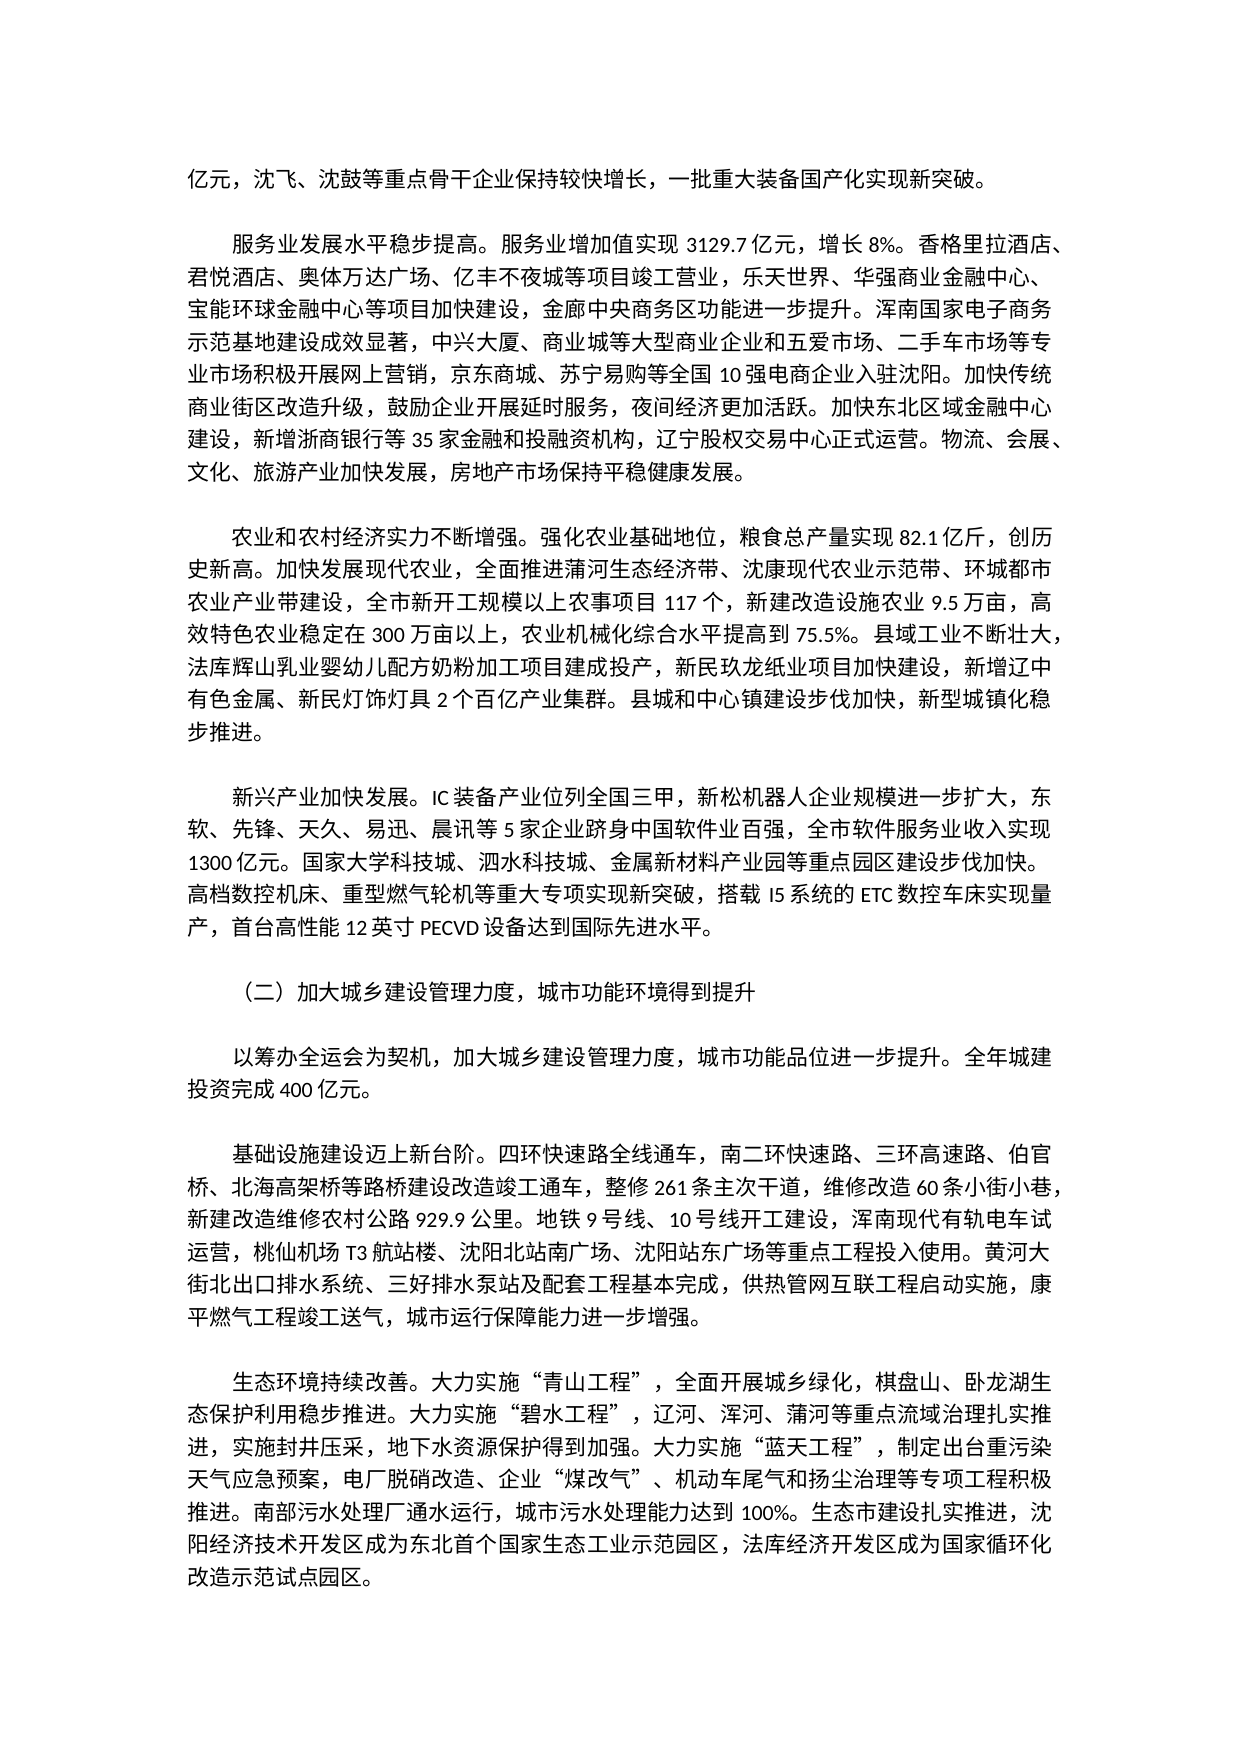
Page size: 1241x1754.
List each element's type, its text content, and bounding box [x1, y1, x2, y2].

text 新兴产业加快发展。IC装备产业位列全国三甲，新松机器人企业规模进一步扩大，东软、先锋、天久、易迅、晨讯等5家企业跻身中国软件业百强，全市软件服务业收入实现1300亿元。国家大学科技城、泗水科技城、金属新材料产业园等重点园区建设步伐加快。高档数控机床、重型燃气轮机等重大专项实现新突破，搭载I5系统的ETC数控车床实现量产，首台高性能12英寸PECVD设备达到国际先进水平。 [187, 779, 1053, 942]
text 基础设施建设迈上新台阶。四环快速路全线通车，南二环快速路、三环高速路、伯官桥、北海高架桥等路桥建设改造竣工通车，整修261条主次干道，维修改造60条小街小巷，新建改造维修农村公路929.9公里。地铁9号线、10号线开工建设，浑南现代有轨电车试运营，桃仙机场T3航站楼、沈阳北站南广场、沈阳站东广场等重点工程投入使用。黄河大街北出口排水系统、三好排水泵站及配套工程基本完成，供热管网互联工程启动实施，康平燃气工程竣工送气，城市运行保障能力进一步增强。 [187, 1137, 1053, 1332]
text 以筹办全运会为契机，加大城乡建设管理力度，城市功能品位进一步提升。全年城建投资完成400亿元。 [187, 1039, 1053, 1104]
text 农业和农村经济实力不断增强。强化农业基础地位，粮食总产量实现82.1亿斤，创历史新高。加快发展现代农业，全面推进蒲河生态经济带、沈康现代农业示范带、环城都市农业产业带建设，全市新开工规模以上农事项目117个，新建改造设施农业9.5万亩，高效特色农业稳定在300万亩以上，农业机械化综合水平提高到75.5%。县域工业不断壮大，法库辉山乳业婴幼儿配方奶粉加工项目建成投产，新民玖龙纸业项目加快建设，新增辽中有色金属、新民灯饰灯具2个百亿产业集群。县城和中心镇建设步伐加快，新型城镇化稳步推进。 [187, 519, 1053, 747]
text （二）加大城乡建设管理力度，城市功能环境得到提升 [187, 974, 1053, 1007]
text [187, 162, 1053, 194]
text 生态环境持续改善。大力实施“青山工程”，全面开展城乡绿化，棋盘山、卧龙湖生态保护利用稳步推进。大力实施“碧水工程”，辽河、浑河、蒲河等重点流域治理扎实推进，实施封井压采，地下水资源保护得到加强。大力实施“蓝天工程”，制定出台重污染天气应急预案，电厂脱硝改造、企业“煤改气”、机动车尾气和扬尘治理等专项工程积极推进。南部污水处理厂通水运行，城市污水处理能力达到100%。生态市建设扎实推进，沈阳经济技术开发区成为东北首个国家生态工业示范园区，法库经济开发区成为国家循环化改造示范试点园区。 [187, 1364, 1053, 1592]
text 服务业发展水平稳步提高。服务业增加值实现3129.7亿元，增长8%。香格里拉酒店、君悦酒店、奥体万达广场、亿丰不夜城等项目竣工营业，乐天世界、华强商业金融中心、宝能环球金融中心等项目加快建设，金廊中央商务区功能进一步提升。浑南国家电子商务示范基地建设成效显著，中兴大厦、商业城等大型商业企业和五爱市场、二手车市场等专业市场积极开展网上营销，京东商城、苏宁易购等全国10强电商企业入驻沈阳。加快传统商业街区改造升级，鼓励企业开展延时服务，夜间经济更加活跃。加快东北区域金融中心建设，新增浙商银行等35家金融和投融资机构，辽宁股权交易中心正式运营。物流、会展、文化、旅游产业加快发展，房地产市场保持平稳健康发展。 [187, 227, 1053, 487]
